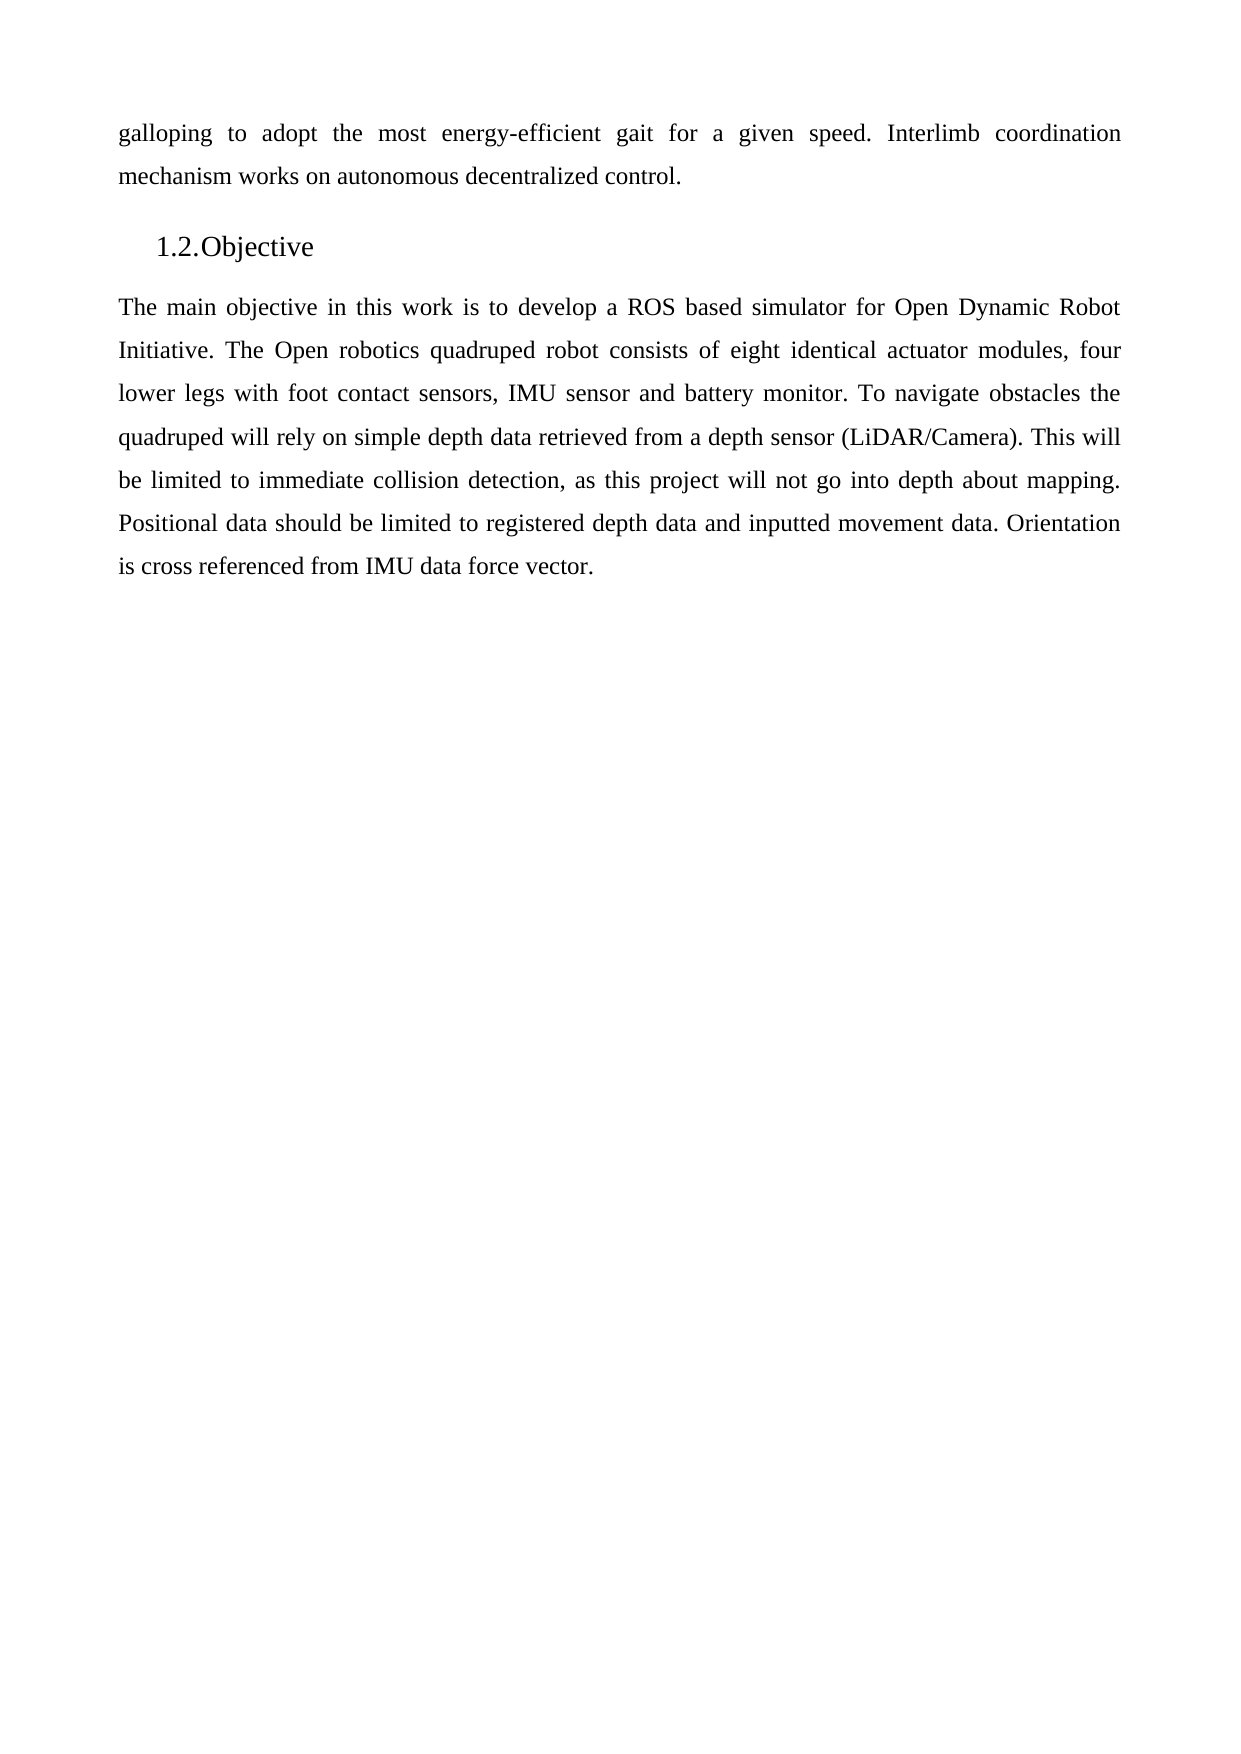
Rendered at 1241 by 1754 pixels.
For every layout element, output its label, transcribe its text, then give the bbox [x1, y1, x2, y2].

text The main objective in this work is to develop a ROS based simulator for Open Dynamic Robot Initiative. The Open robotics quadruped robot consists of eight identical actuator modules, four lower legs with foot contact sensors, IMU sensor and battery monitor. To navigate obstacles the quadruped will rely on simple depth data retrieved from a depth sensor (LiDAR/Camera). This will be limited to immediate collision detection, as this project will not go into depth about mapping. Positional data should be limited to registered depth data and inputted movement data. Orientation is cross referenced from IMU data force vector. [118, 292, 1122, 580]
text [118, 118, 1122, 190]
subtitle Objective [156, 229, 1122, 263]
